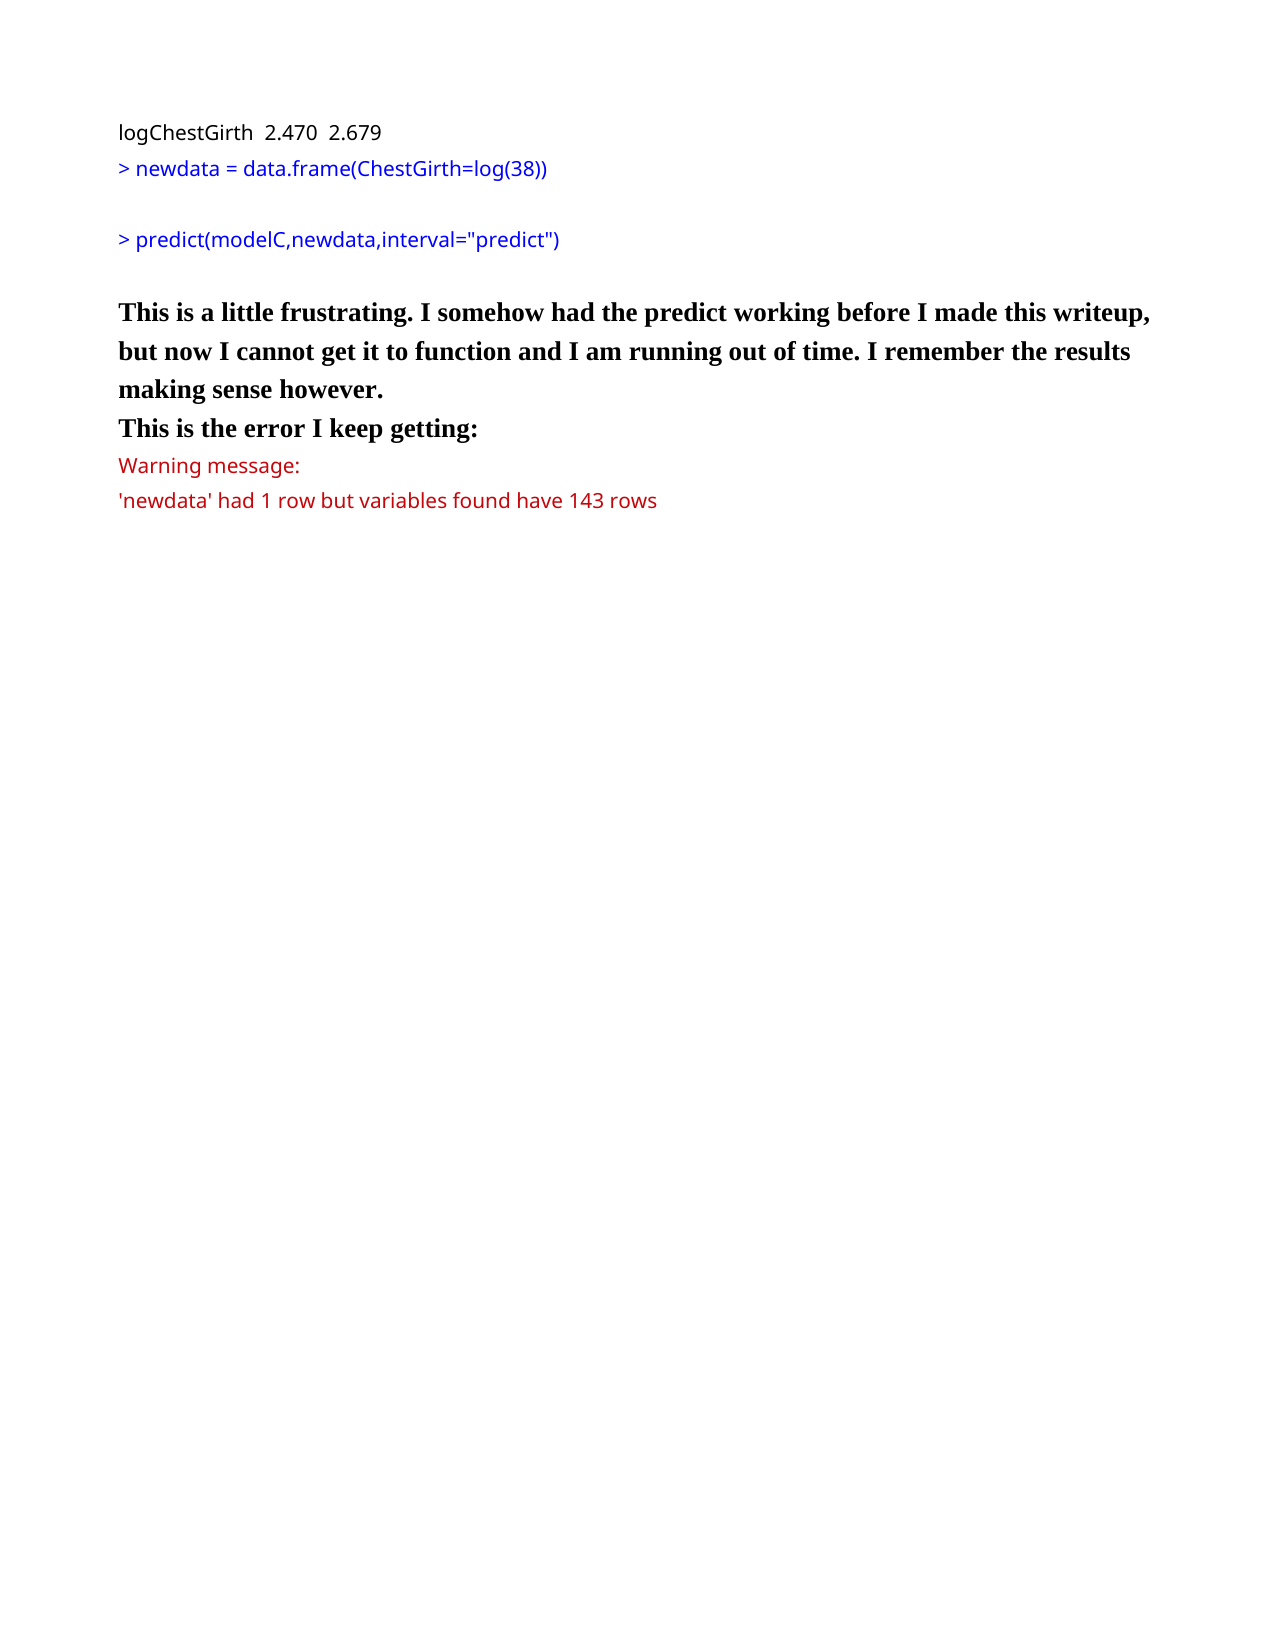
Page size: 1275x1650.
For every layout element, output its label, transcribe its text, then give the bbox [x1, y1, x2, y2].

text This is a little frustrating. I somehow had the predict working before I made this writeup, but now I cannot get it to function and I am running out of time. I remember the results making sense however. [118, 296, 1157, 404]
text 'newdata' had 1 row but variables found have 143 rows [118, 487, 1157, 515]
text Warning message: [118, 451, 1157, 479]
text > predict(modelC,newdata,interval="predict") [118, 225, 1157, 253]
text This is the error I keep getting: [118, 412, 1157, 443]
text logChestGirth 2.470 2.679 [118, 118, 1157, 147]
text > newdata = data.frame(ChestGirth=log(38)) [118, 154, 1157, 182]
